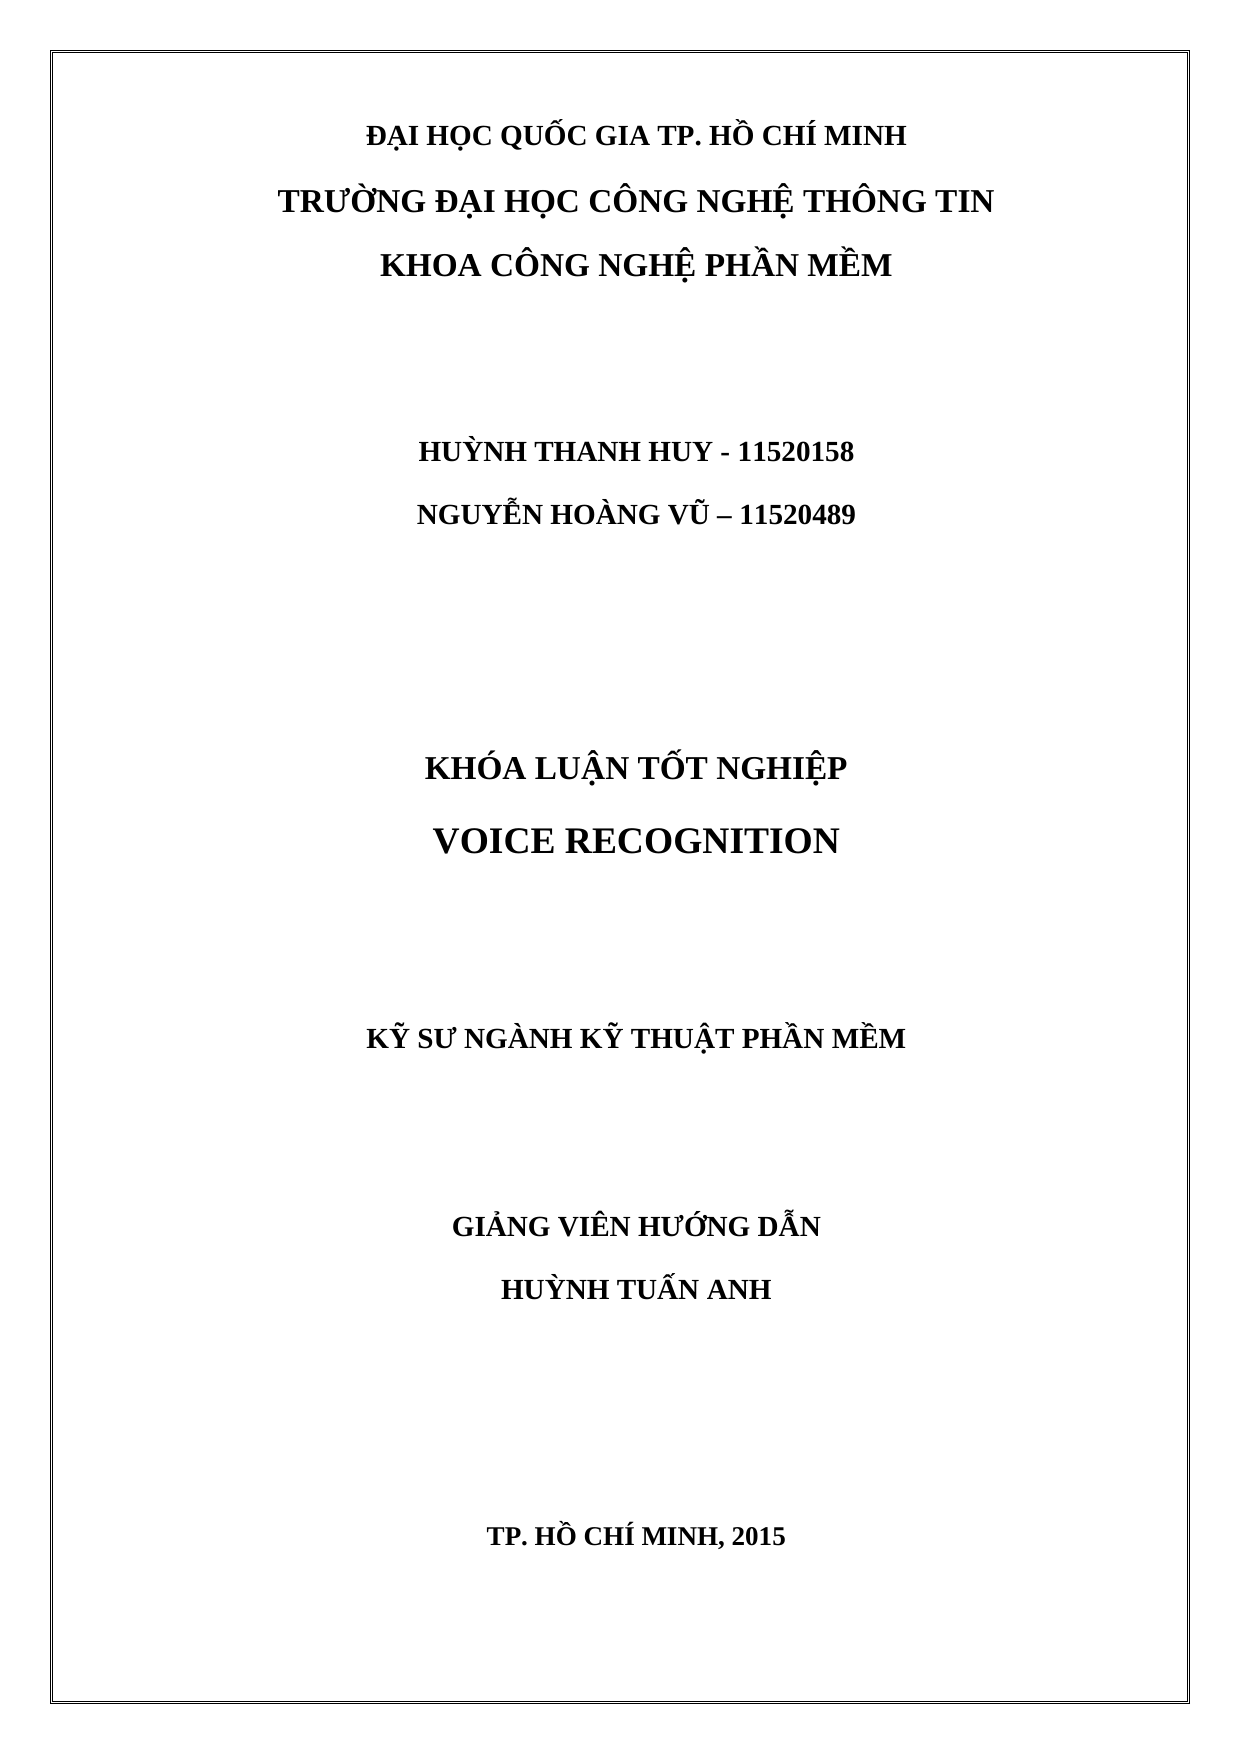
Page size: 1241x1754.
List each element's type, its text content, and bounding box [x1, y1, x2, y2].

text KHÓA LUẬN TỐT NGHIỆP [150, 748, 1122, 787]
text HUỲNH THANH HUY - 11520158 [150, 434, 1122, 468]
text KHOA CÔNG NGHỆ PHẦN MỀM [150, 245, 1122, 283]
text HUỲNH TUẤN ANH [150, 1272, 1122, 1306]
text NGUYỄN HOÀNG VŨ – 11520489 [150, 497, 1122, 531]
text TRƯỜNG ĐẠI HỌC CÔNG NGHỆ THÔNG TIN [150, 181, 1122, 219]
text ĐẠI HỌC QUỐC GIA TP. HỒ CHÍ MINH [150, 118, 1122, 152]
text TP. HỒ CHÍ MINH, 2015 [150, 1520, 1122, 1551]
text KỸ SƯ NGÀNH KỸ THUẬT PHẦN MỀM [150, 1021, 1122, 1054]
text VOICE RECOGNITION [150, 818, 1122, 861]
text GIẢNG VIÊN HƯỚNG DẪN [150, 1209, 1122, 1243]
